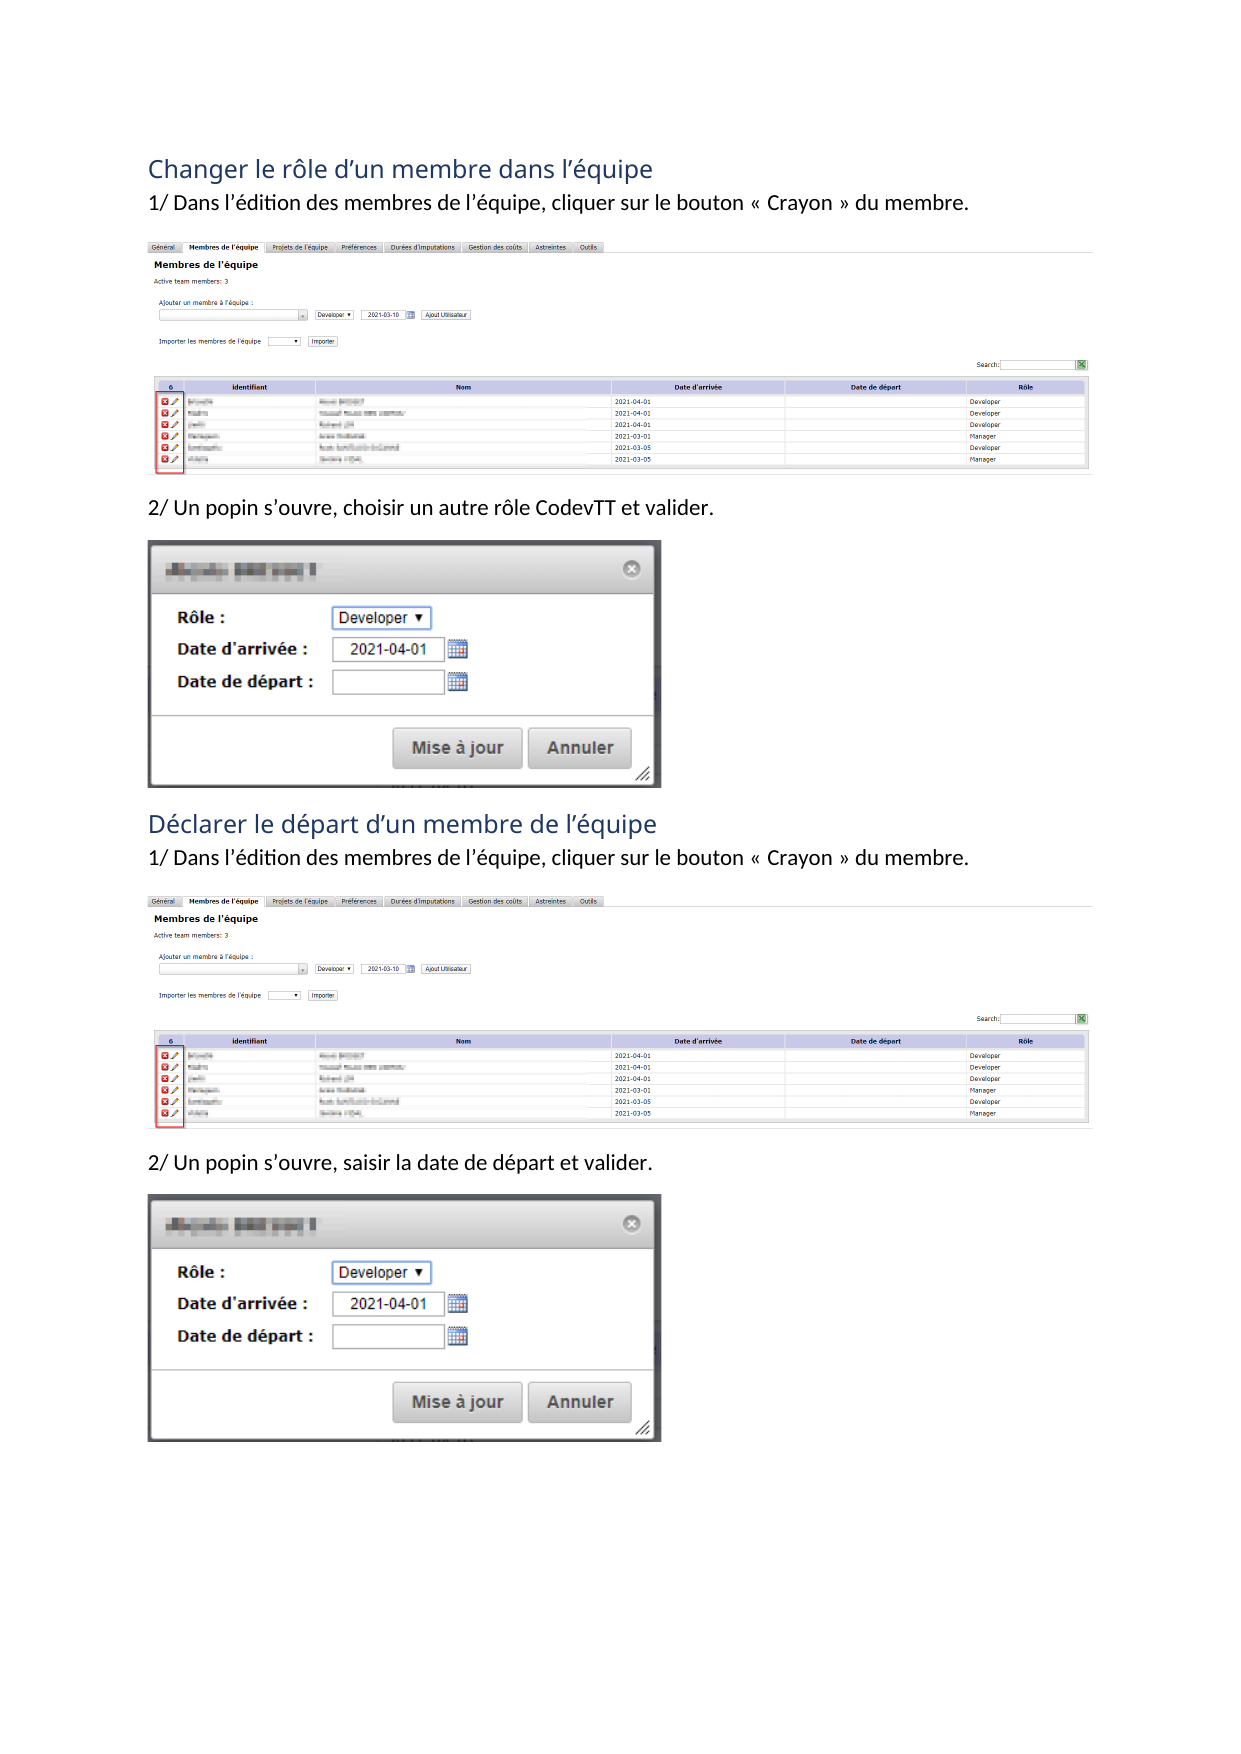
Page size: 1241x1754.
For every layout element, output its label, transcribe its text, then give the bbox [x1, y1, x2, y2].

subtitle Déclarer le départ d’un membre de l’équipe [148, 806, 1093, 840]
picture [147, 890, 1093, 1129]
text 1/ Dans l’édition des membres de l’équipe, cliquer sur le bouton « Crayon » du membre. [148, 843, 1093, 871]
picture [147, 235, 1093, 475]
text 2/ Un popin s’ouvre, choisir un autre rôle CodevTT et valider. [148, 493, 1093, 521]
text 2/ Un popin s’ouvre, saisir la date de départ et valider. [148, 1148, 1093, 1176]
picture [147, 540, 662, 788]
text 1/ Dans l’édition des membres de l’équipe, cliquer sur le bouton « Crayon » du membre. [148, 188, 1093, 217]
subtitle Changer le rôle d’un membre dans l’équipe [148, 152, 1093, 186]
picture [147, 1194, 662, 1442]
